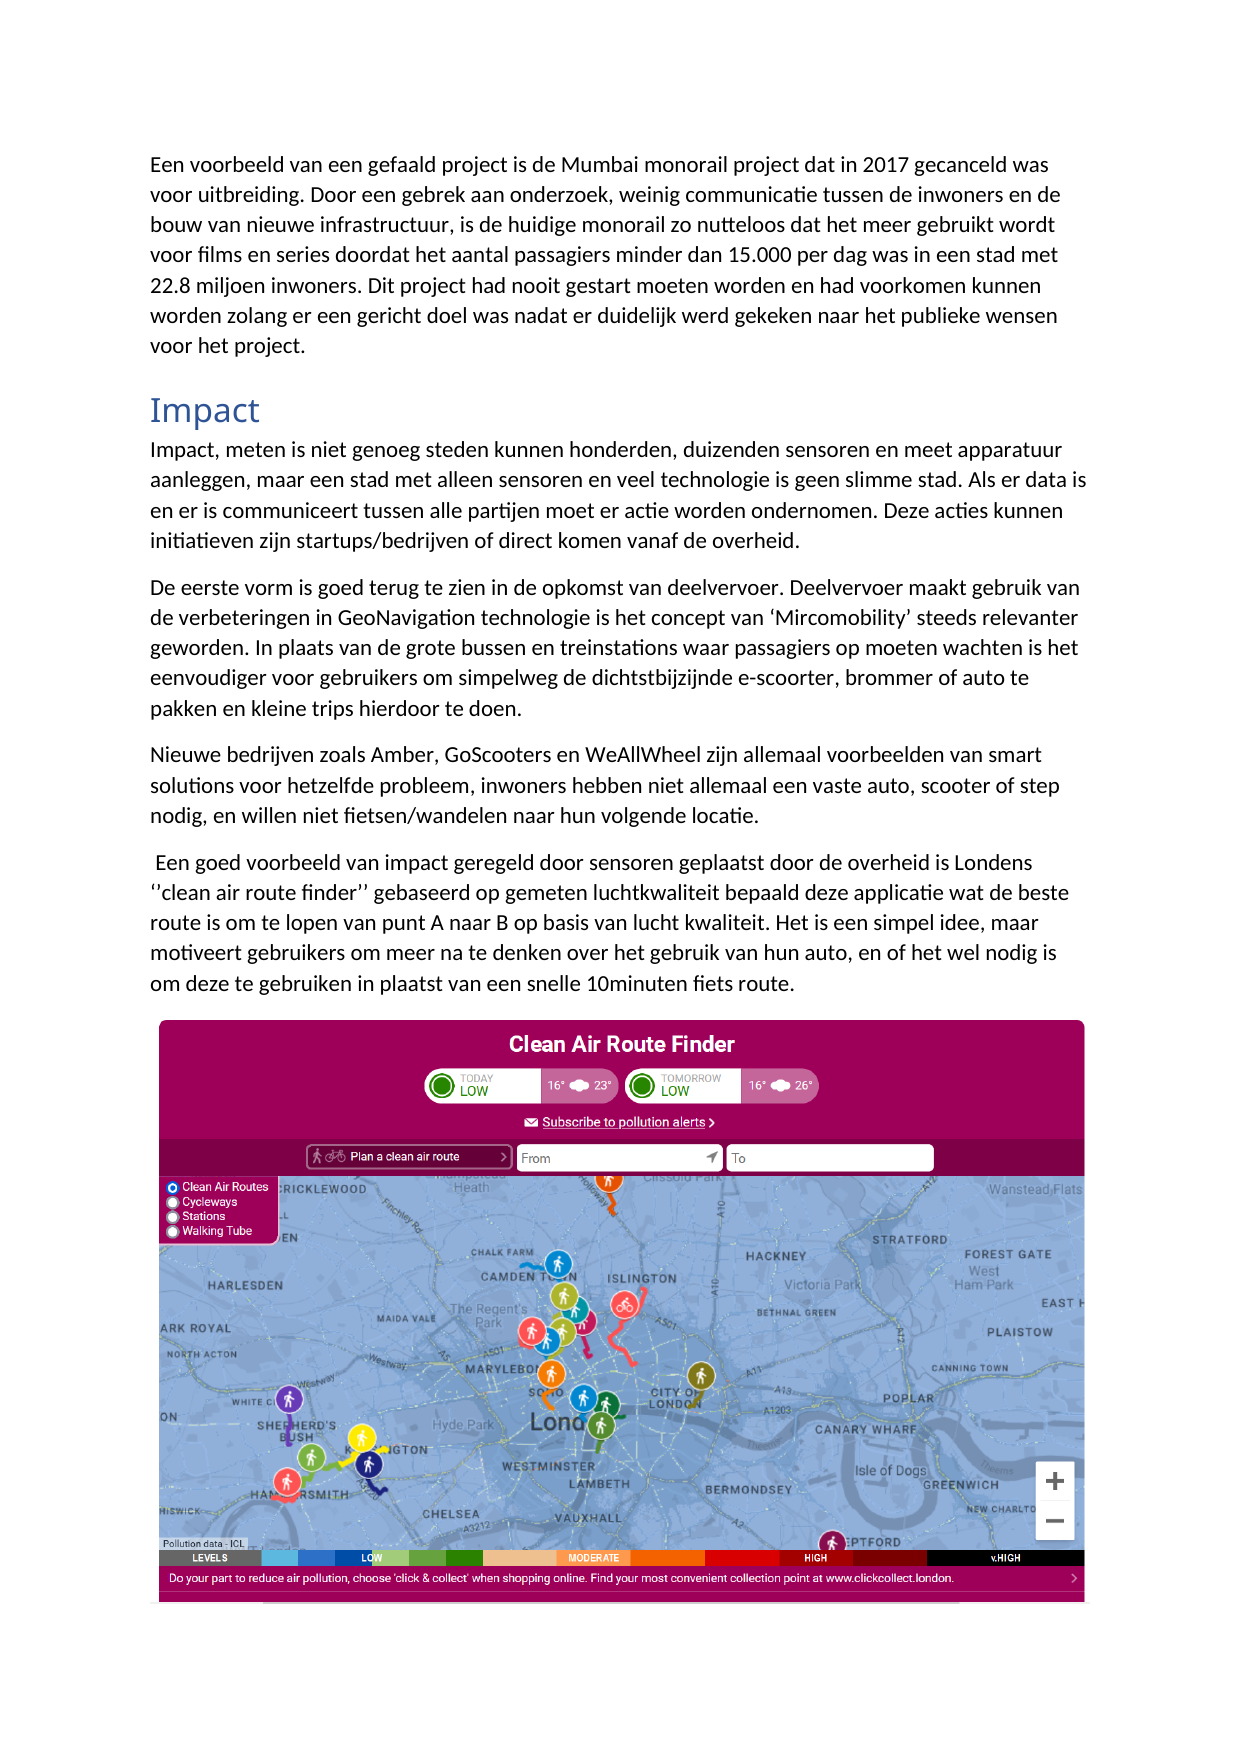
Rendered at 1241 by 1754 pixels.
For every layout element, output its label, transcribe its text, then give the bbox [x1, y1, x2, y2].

text Een voorbeeld van een gefaald project is de Mumbai monorail project dat in 2017 gecanceld was voor uitbreiding. Door een gebrek aan onderzoek, weinig communicatie tussen de inwoners en de bouw van nieuwe infrastructuur, is de huidige monorail zo nutteloos dat het meer gebruikt wordt voor films en series doordat het aantal passagiers minder dan 15.000 per dag was in een stad met 22.8 miljoen inwoners. Dit project had nooit gestart moeten worden en had voorkomen kunnen worden zolang er een gericht doel was nadat er duidelijk werd gekeken naar het publieke wensen voor het project. [150, 150, 1090, 359]
text Een goed voorbeeld van impact geregeld door sensoren geplaatst door de overheid is Londens ‘’clean air route finder’’ gebaseerd op gemeten luchtkwaliteit bepaald deze applicatie wat de beste route is om te lopen van punt A naar B op basis van lucht kwaliteit. Het is een simpel idee, maar motiveert gebruikers om meer na te denken over het gebruik van hun auto, en of het wel nodig is om deze te gebruiken in plaatst van een snelle 10minuten fiets route. [150, 848, 1090, 997]
text Nieuwe bedrijven zoals Amber, GoScooters en WeAllWheel zijn allemaal voorbeelden van smart solutions voor hetzelfde probleem, inwoners hebben niet allemaal een vaste auto, scooter of step nodig, en willen niet fietsen/wandelen naar hun volgende locatie. [150, 741, 1090, 829]
text De eerste vorm is goed terug te zien in de opkomst van deelvervoer. Deelvervoer maakt gebruik van de verbeteringen in GeoNavigation technologie is het concept van ‘Mircomobility’ steeds relevanter geworden. In plaats van de grote bussen en treinstations waar passagiers op moeten wachten is het eenvoudiger voor gebruikers om simpelweg de dichtstbijzijnde e-scoorter, brommer of auto te pakken en kleine trips hierdoor te doen. [150, 573, 1090, 722]
text Impact, meten is niet genoeg steden kunnen honderden, duizenden sensoren en meet apparatuur aanleggen, maar een stad met alleen sensoren en veel technologie is geen slimme stad. Als er data is en er is communiceert tussen alle partijen moet er actie worden ondernomen. Deze acties kunnen initiatieven zijn startups/bedrijven of direct komen vanaf de overheid. [150, 435, 1090, 554]
picture [150, 1015, 1091, 1604]
subtitle Impact [150, 386, 1090, 432]
